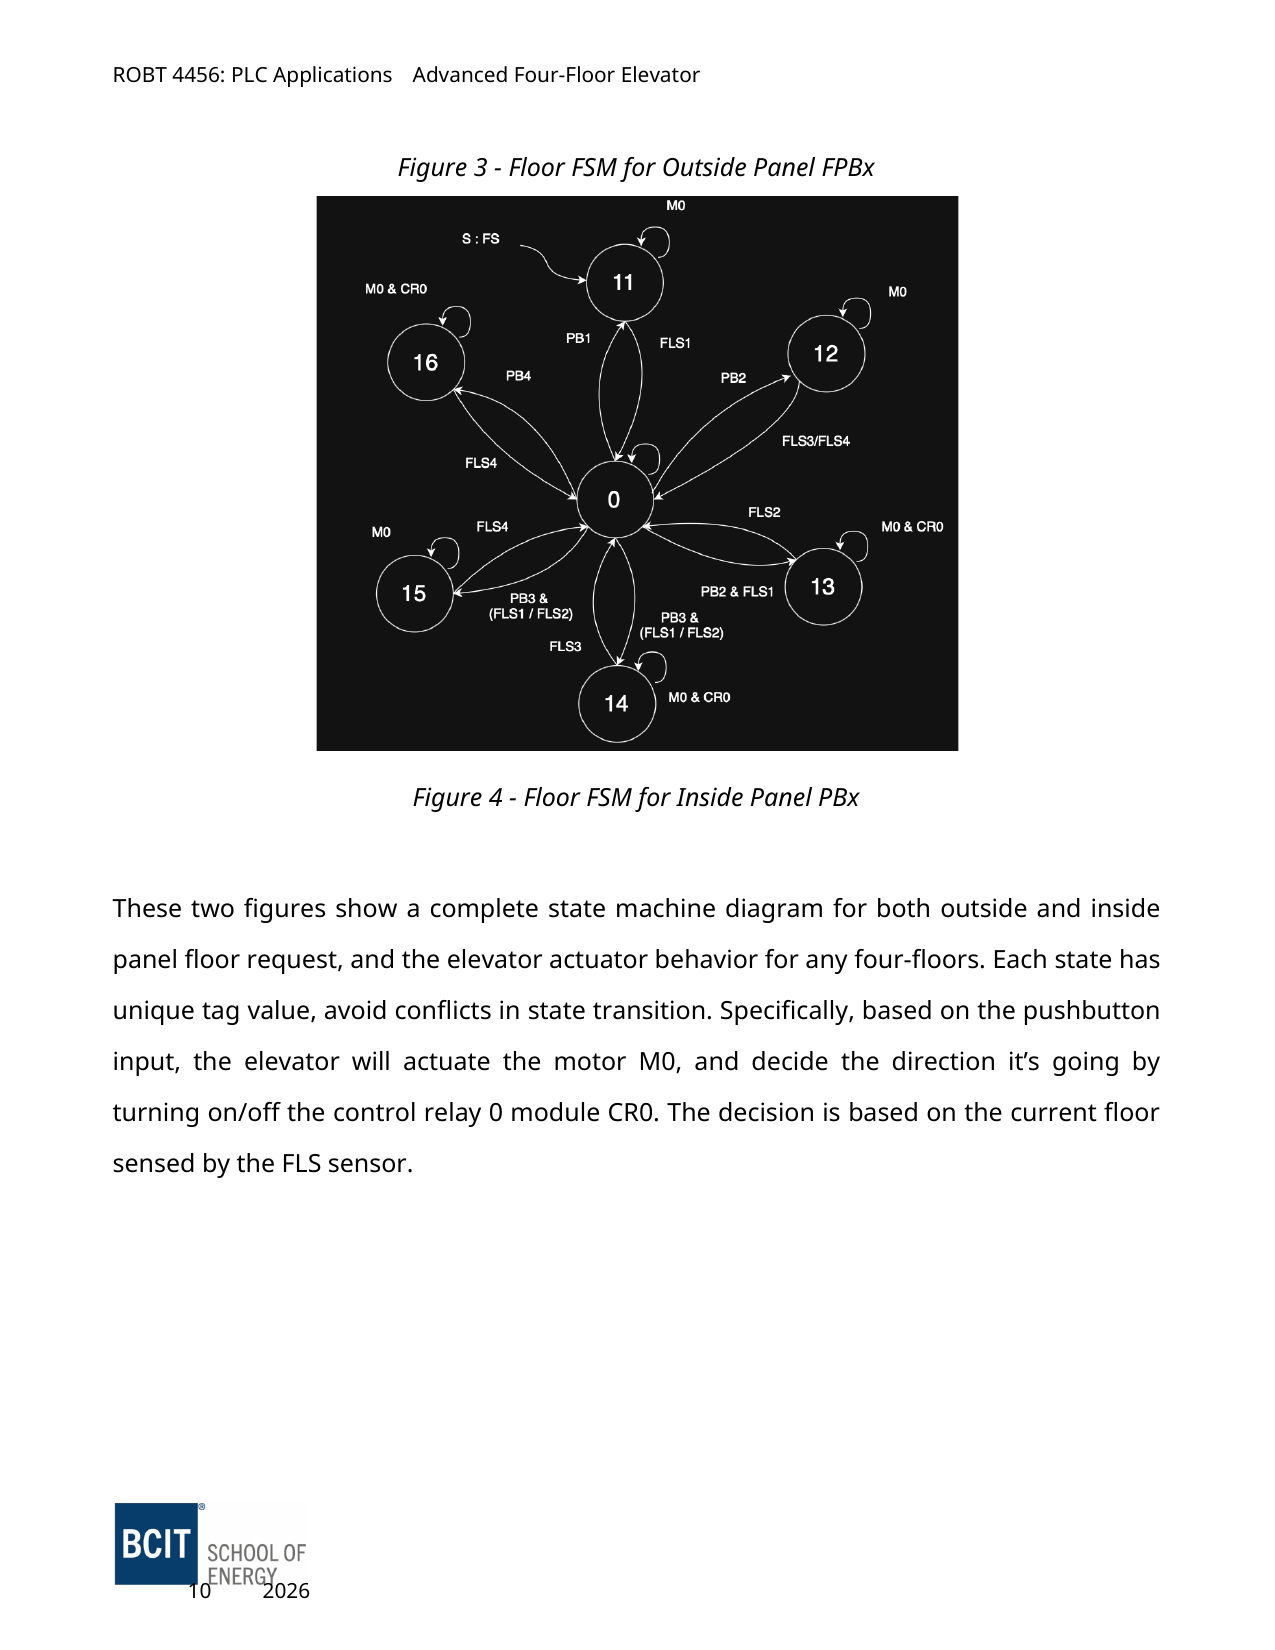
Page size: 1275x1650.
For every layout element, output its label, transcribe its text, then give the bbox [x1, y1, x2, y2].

text These two figures show a complete state machine diagram for both outside and inside panel floor request, and the elevator actuator behavior for any four-floors. Each state has unique tag value, avoid conflicts in state transition. Specifically, based on the pushbutton input, the elevator will actuate the motor M0, and decide the direction it’s going by turning on/off the control relay 0 module CR0. The decision is based on the current floor sensed by the FLS sensor. [112, 890, 1162, 1179]
picture [316, 196, 959, 751]
picture [112, 1500, 307, 1589]
text Figure 3 - Floor FSM for Outside Panel FPBx [112, 150, 1162, 184]
text Figure 4 - Floor FSM for Inside Panel PBx [112, 780, 1162, 814]
